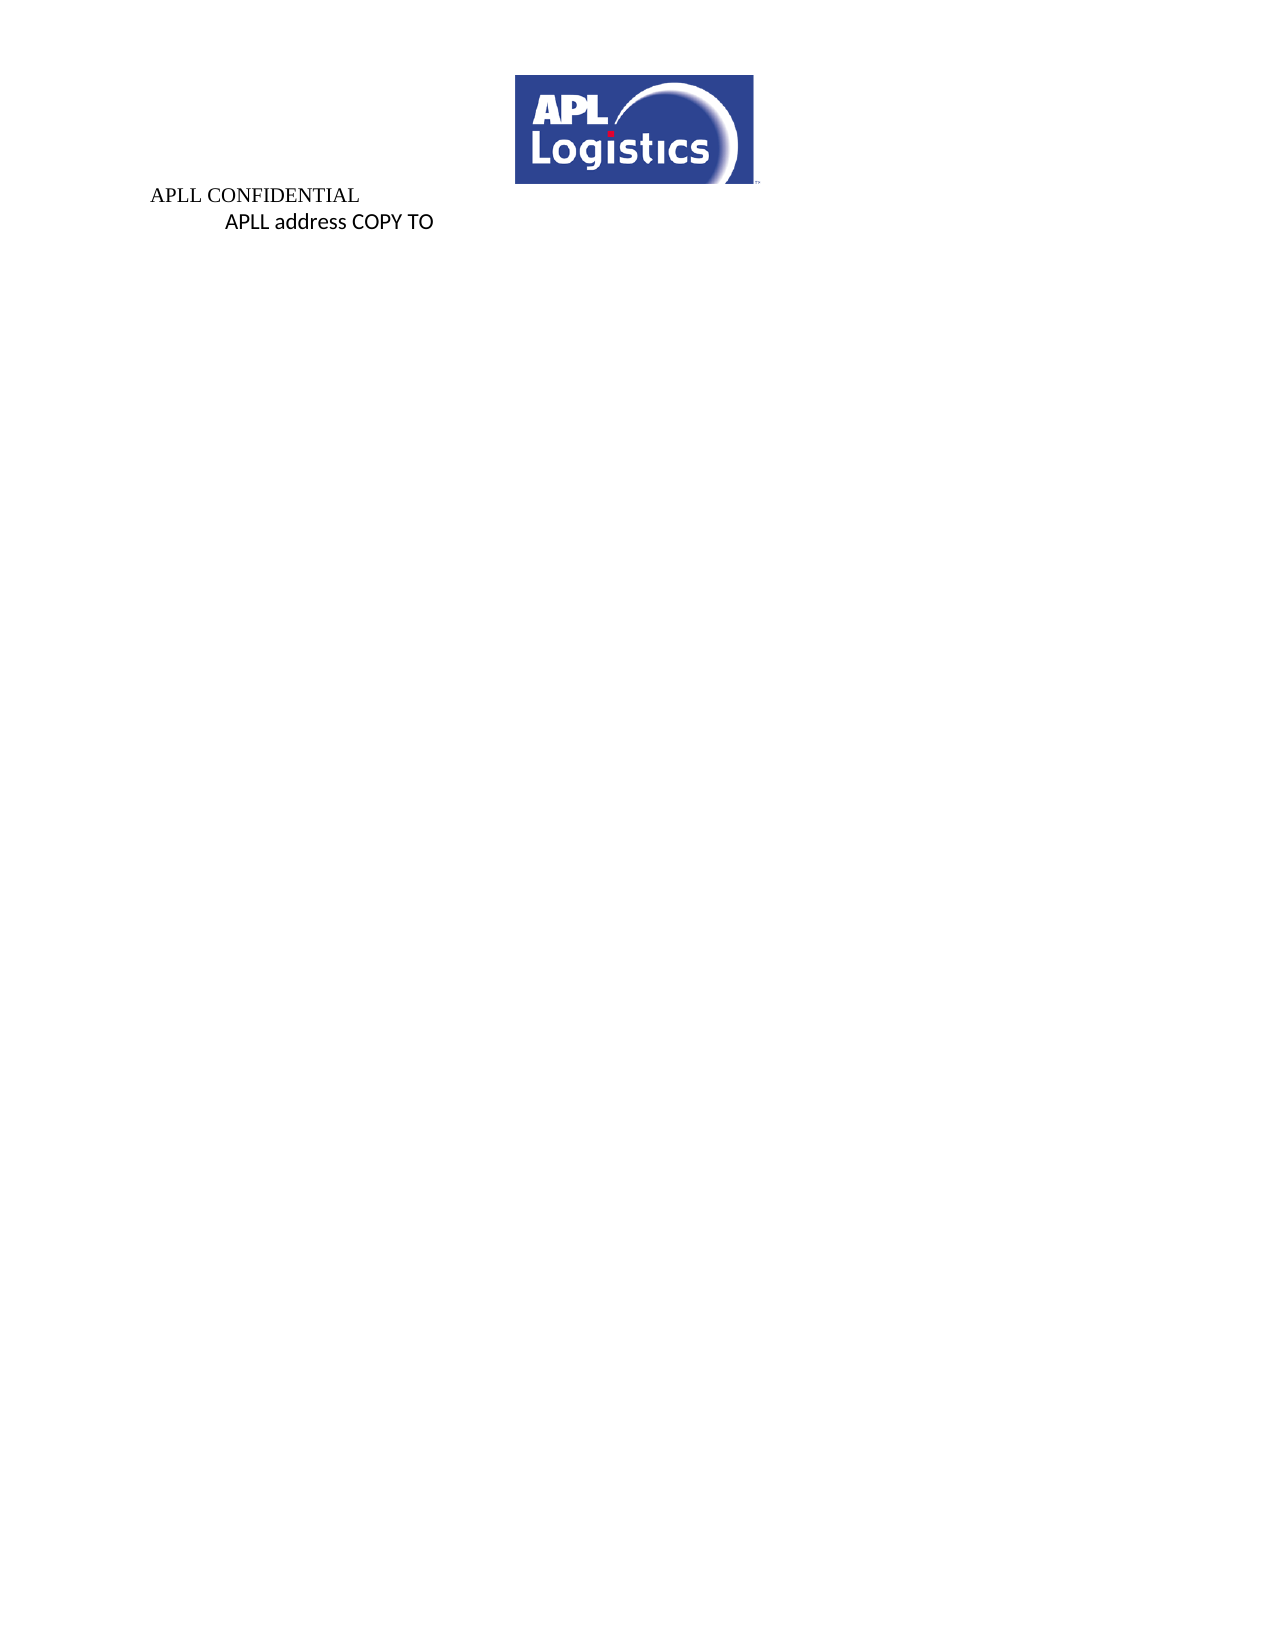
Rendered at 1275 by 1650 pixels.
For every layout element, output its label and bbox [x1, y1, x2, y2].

picture [515, 75, 761, 184]
